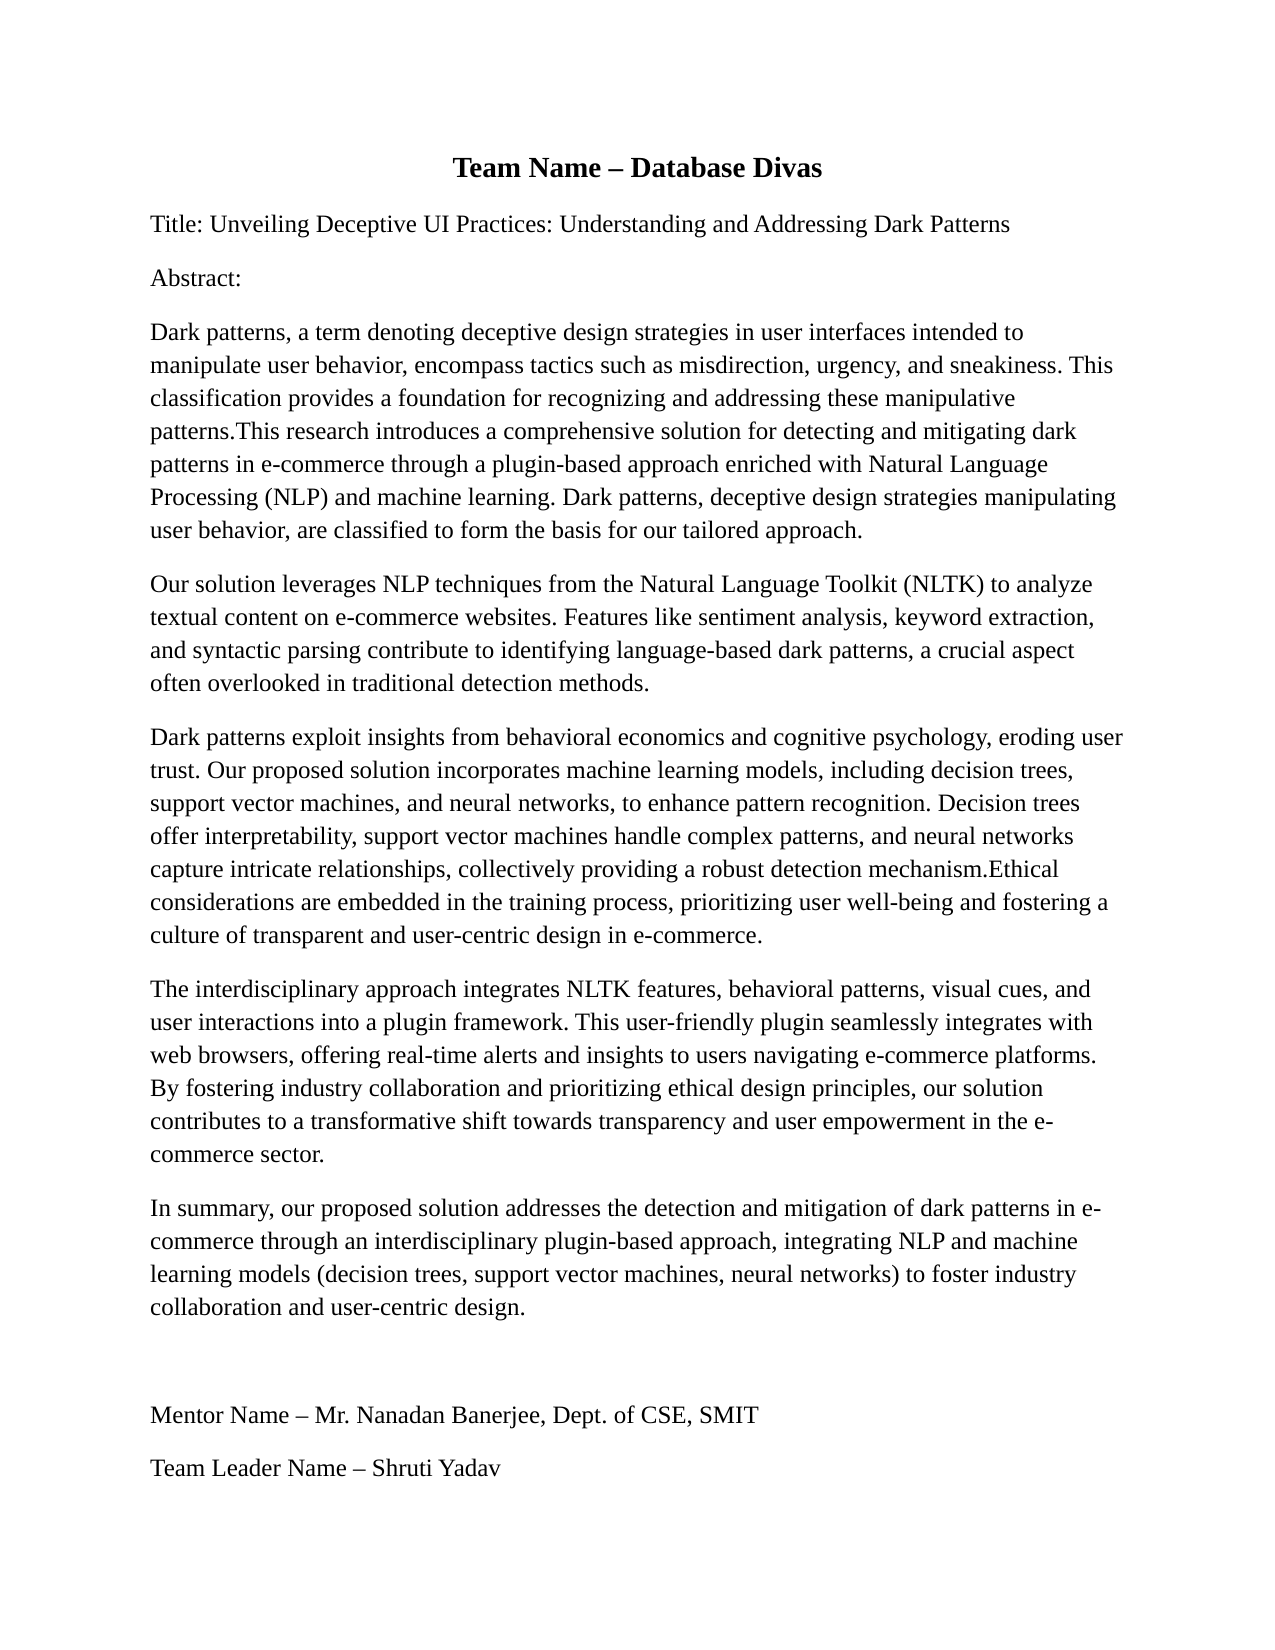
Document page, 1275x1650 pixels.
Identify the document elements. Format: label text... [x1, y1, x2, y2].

text Dark patterns exploit insights from behavioral economics and cognitive psychology, eroding user trust. Our proposed solution incorporates machine learning models, including decision trees, support vector machines, and neural networks, to enhance pattern recognition. Decision trees offer interpretability, support vector machines handle complex patterns, and neural networks capture intricate relationships, collectively providing a robust detection mechanism.Ethical considerations are embedded in the training process, prioritizing user well-being and fostering a culture of transparent and user-centric design in e-commerce. [150, 722, 1125, 949]
text Title: Unveiling Deceptive UI Practices: Understanding and Addressing Dark Patterns [150, 209, 1125, 238]
text The interdisciplinary approach integrates NLTK features, behavioral patterns, visual cues, and user interactions into a plugin framework. This user-friendly plugin seamlessly integrates with web browsers, offering real-time alerts and insights to users navigating e-commerce platforms. By fostering industry collaboration and prioritizing ethical design principles, our solution contributes to a transformative shift towards transparency and user empowerment in the e-commerce sector. [150, 974, 1125, 1168]
text Dark patterns, a term denoting deceptive design strategies in user interfaces intended to manipulate user behavior, encompass tactics such as misdirection, urgency, and sneakiness. This classification provides a foundation for recognizing and addressing these manipulative patterns.This research introduces a comprehensive solution for detecting and mitigating dark patterns in e-commerce through a plugin-based approach enriched with Natural Language Processing (NLP) and machine learning. Dark patterns, deceptive design strategies manipulating user behavior, are classified to form the basis for our tailored approach. [150, 317, 1125, 544]
text In summary, our proposed solution addresses the detection and mitigation of dark patterns in e-commerce through an interdisciplinary plugin-based approach, integrating NLP and machine learning models (decision trees, support vector machines, neural networks) to foster industry collaboration and user-centric design. [150, 1193, 1125, 1321]
text Team Leader Name – Shruti Yadav [150, 1453, 1125, 1482]
text Abstract: [150, 263, 1125, 292]
text Mentor Name – Mr. Nanadan Banerjee, Dept. of CSE, SMIT [150, 1400, 1125, 1428]
text Team Name – Database Divas [150, 150, 1125, 183]
text Our solution leverages NLP techniques from the Natural Language Toolkit (NLTK) to analyze textual content on e-commerce websites. Features like sentiment analysis, keyword extraction, and syntactic parsing contribute to identifying language-based dark patterns, a crucial aspect often overlooked in traditional detection methods. [150, 569, 1125, 697]
